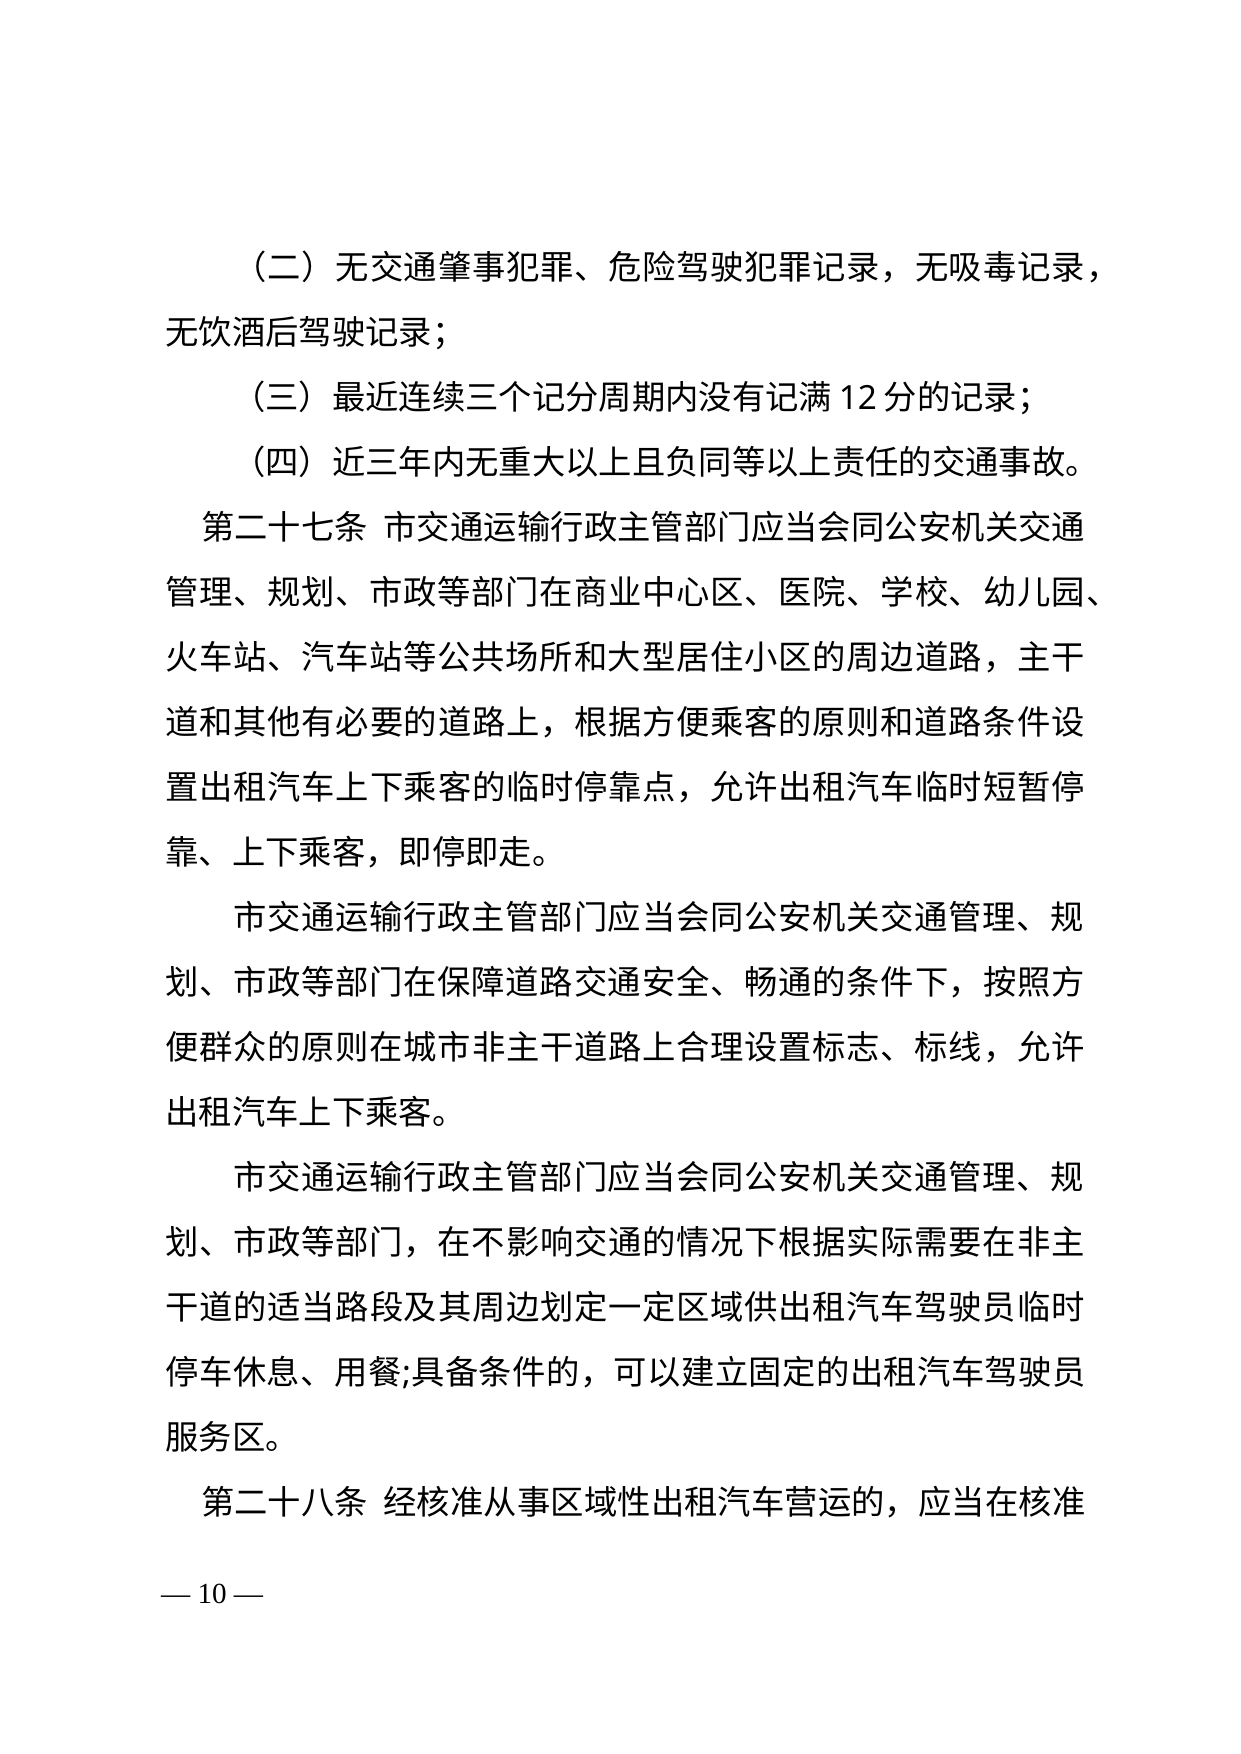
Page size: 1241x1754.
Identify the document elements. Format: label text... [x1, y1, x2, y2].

text （四）近三年内无重大以上且负同等以上责任的交通事故。 [165, 428, 1087, 493]
text 第二十七条 市交通运输行政主管部门应当会同公安机关交通管理、规划、市政等部门在商业中心区、医院、学校、幼儿园、火车站、汽车站等公共场所和大型居住小区的周边道路，主干道和其他有必要的道路上，根据方便乘客的原则和道路条件设置出租汽车上下乘客的临时停靠点，允许出租汽车临时短暂停靠、上下乘客，即停即走。 [165, 493, 1087, 883]
text （二）无交通肇事犯罪、危险驾驶犯罪记录，无吸毒记录，无饮酒后驾驶记录； [165, 233, 1087, 363]
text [165, 1468, 1087, 1533]
text 市交通运输行政主管部门应当会同公安机关交通管理、规划、市政等部门，在不影响交通的情况下根据实际需要在非主干道的适当路段及其周边划定一定区域供出租汽车驾驶员临时停车休息、用餐;具备条件的，可以建立固定的出租汽车驾驶员服务区。 [165, 1143, 1087, 1468]
text （三）最近连续三个记分周期内没有记满12分的记录； [165, 363, 1087, 428]
text 市交通运输行政主管部门应当会同公安机关交通管理、规划、市政等部门在保障道路交通安全、畅通的条件下，按照方便群众的原则在城市非主干道路上合理设置标志、标线，允许出租汽车上下乘客。 [165, 883, 1087, 1143]
